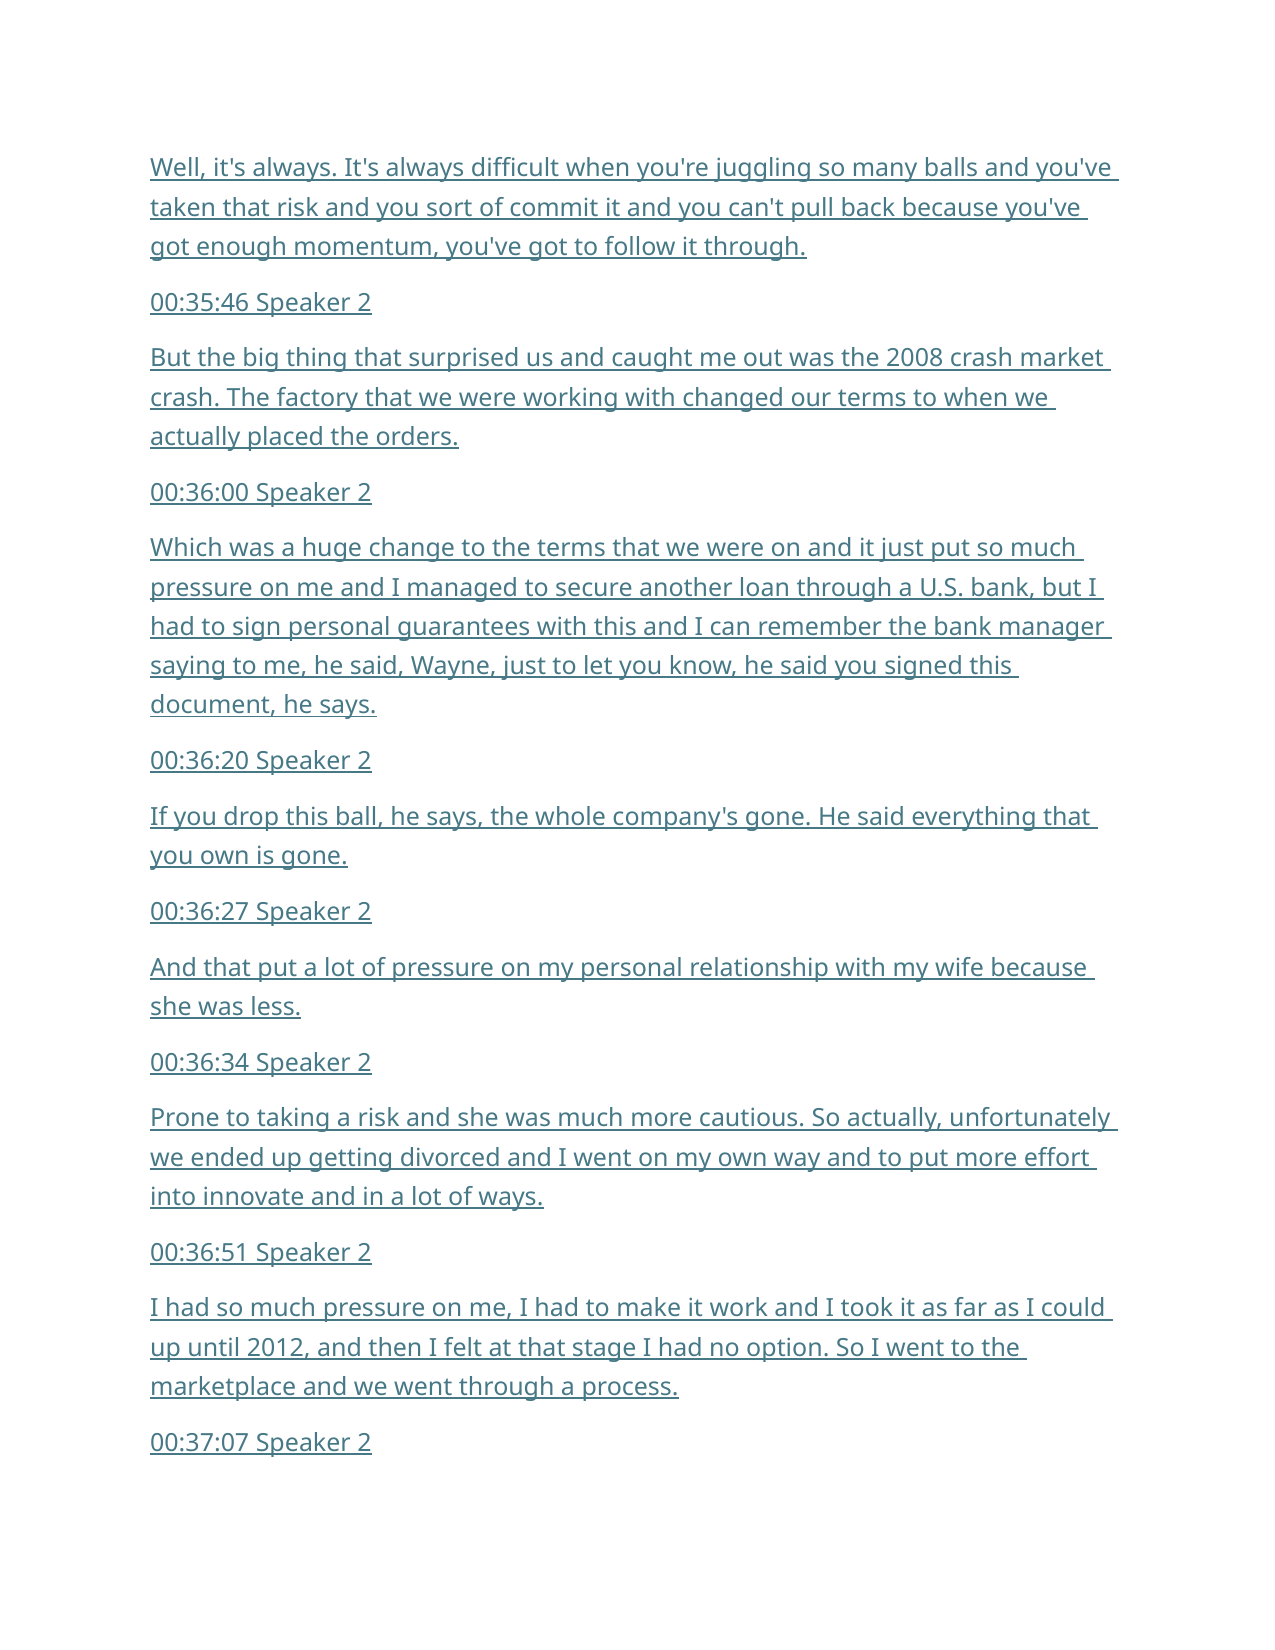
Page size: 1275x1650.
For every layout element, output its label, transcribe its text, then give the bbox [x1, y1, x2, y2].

text 00:36:00 Speaker 2 [150, 474, 1125, 508]
text 00:36:27 Speaker 2 [150, 893, 1125, 927]
text 00:36:20 Speaker 2 [150, 742, 1125, 777]
text I had so much pressure on me, I had to make it work and I took it as far as I could up until 2012, and then I felt at that stage I had no option. So I went to the marketplace and we went through a process. [150, 1290, 1125, 1402]
text If you drop this ball, he says, the whole company's gone. He said everything that you own is gone. [150, 798, 1125, 872]
text Prone to taking a risk and she was much more cautious. So actually, unfortunately we ended up getting divorced and I went on my own way and to put more effort into innovate and in a lot of ways. [150, 1100, 1125, 1212]
text But the big thing that surprised us and caught me out was the 2008 crash market crash. The factory that we were working with changed our terms to when we actually placed the orders. [150, 340, 1125, 452]
text And that put a lot of pressure on my personal relationship with my wife because she was less. [150, 949, 1125, 1022]
text Which was a huge change to the terms that we were on and it just put so much pressure on me and I managed to secure another loan through a U.S. bank, but I had to sign personal guarantees with this and I can remember the bank manager saying to me, he said, Wayne, just to let you know, he said you signed this document, he says. [150, 530, 1125, 721]
text Well, it's always. It's always difficult when you're juggling so many balls and you've taken that risk and you sort of commit it and you can't pull back because you've got enough momentum, you've got to follow it through. [150, 150, 1125, 262]
text 00:36:51 Speaker 2 [150, 1234, 1125, 1268]
text 00:36:34 Speaker 2 [150, 1044, 1125, 1078]
text 00:35:46 Speaker 2 [150, 284, 1125, 318]
text 00:37:07 Speaker 2 [150, 1424, 1125, 1458]
